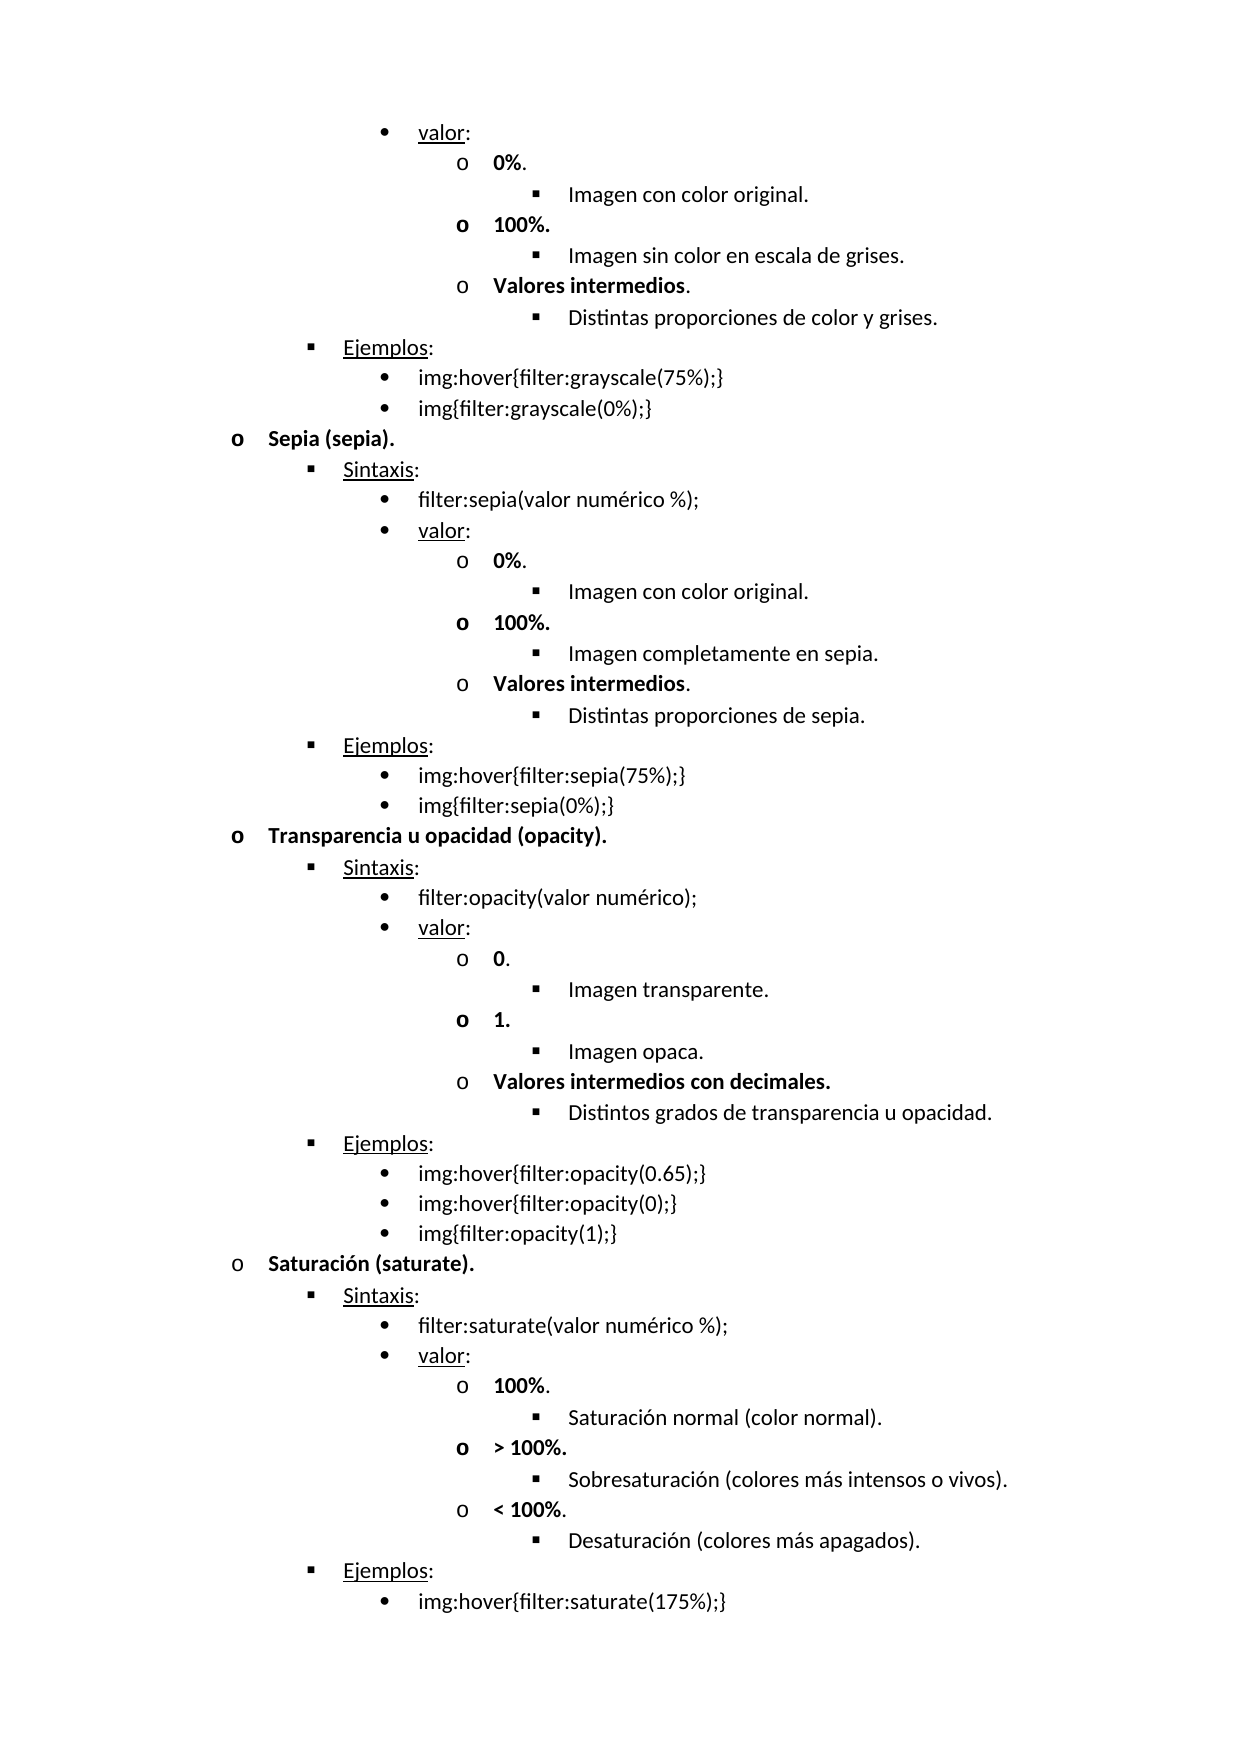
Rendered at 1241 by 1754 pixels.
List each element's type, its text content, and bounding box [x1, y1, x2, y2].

list img:hover{filter:saturate(175%);} [381, 1587, 1122, 1615]
list 1. [456, 1005, 1122, 1034]
list Imagen con color original. [531, 577, 1122, 606]
list Saturación (saturate). [231, 1249, 1122, 1279]
list valor: [381, 118, 1122, 146]
list Distintas proporciones de color y grises. [531, 303, 1122, 331]
list valor: [381, 516, 1122, 544]
list 0%. [456, 148, 1122, 177]
list img:hover{filter:opacity(0);} [381, 1189, 1122, 1217]
list filter:sepia(valor numérico %); [381, 486, 1122, 514]
list img{filter:grayscale(0%);} [381, 394, 1122, 422]
list Valores intermedios. [456, 272, 1122, 301]
list img{filter:sepia(0%);} [381, 791, 1122, 819]
list valor: [381, 913, 1122, 942]
list Imagen transparente. [531, 975, 1122, 1003]
list filter:opacity(valor numérico); [381, 883, 1122, 911]
list 100%. [456, 210, 1122, 239]
list Imagen con color original. [531, 180, 1122, 208]
list 100%. [456, 608, 1122, 637]
list 0. [456, 944, 1122, 973]
list 100%. [456, 1372, 1122, 1401]
list img:hover{filter:opacity(0.65);} [381, 1159, 1122, 1187]
list Transparencia u opacidad (opacity). [231, 822, 1122, 851]
list img{filter:opacity(1);} [381, 1219, 1122, 1247]
list Ejemplos: [306, 731, 1122, 759]
list Sobresaturación (colores más intensos o vivos). [531, 1465, 1122, 1493]
list img:hover{filter:sepia(75%);} [381, 761, 1122, 789]
list valor: [381, 1341, 1122, 1369]
list Valores intermedios con decimales. [456, 1067, 1122, 1096]
list Sintaxis: [306, 1281, 1122, 1309]
list Imagen completamente en sepia. [531, 639, 1122, 667]
list filter:saturate(valor numérico %); [381, 1311, 1122, 1339]
list 0%. [456, 546, 1122, 575]
list img:hover{filter:grayscale(75%);} [381, 363, 1122, 392]
list Sepia (sepia). [231, 424, 1122, 453]
list < 100%. [456, 1495, 1122, 1524]
list > 100%. [456, 1433, 1122, 1462]
list Ejemplos: [306, 1557, 1122, 1585]
list Imagen opaca. [531, 1037, 1122, 1065]
list Desaturación (colores más apagados). [531, 1526, 1122, 1554]
list Ejemplos: [306, 333, 1122, 361]
list Valores intermedios. [456, 669, 1122, 698]
list Imagen sin color en escala de grises. [531, 241, 1122, 269]
list Sintaxis: [306, 455, 1122, 483]
list Ejemplos: [306, 1129, 1122, 1157]
list Saturación normal (color normal). [531, 1403, 1122, 1431]
list Sintaxis: [306, 853, 1122, 881]
list Distintos grados de transparencia u opacidad. [531, 1098, 1122, 1127]
list Distintas proporciones de sepia. [531, 701, 1122, 729]
